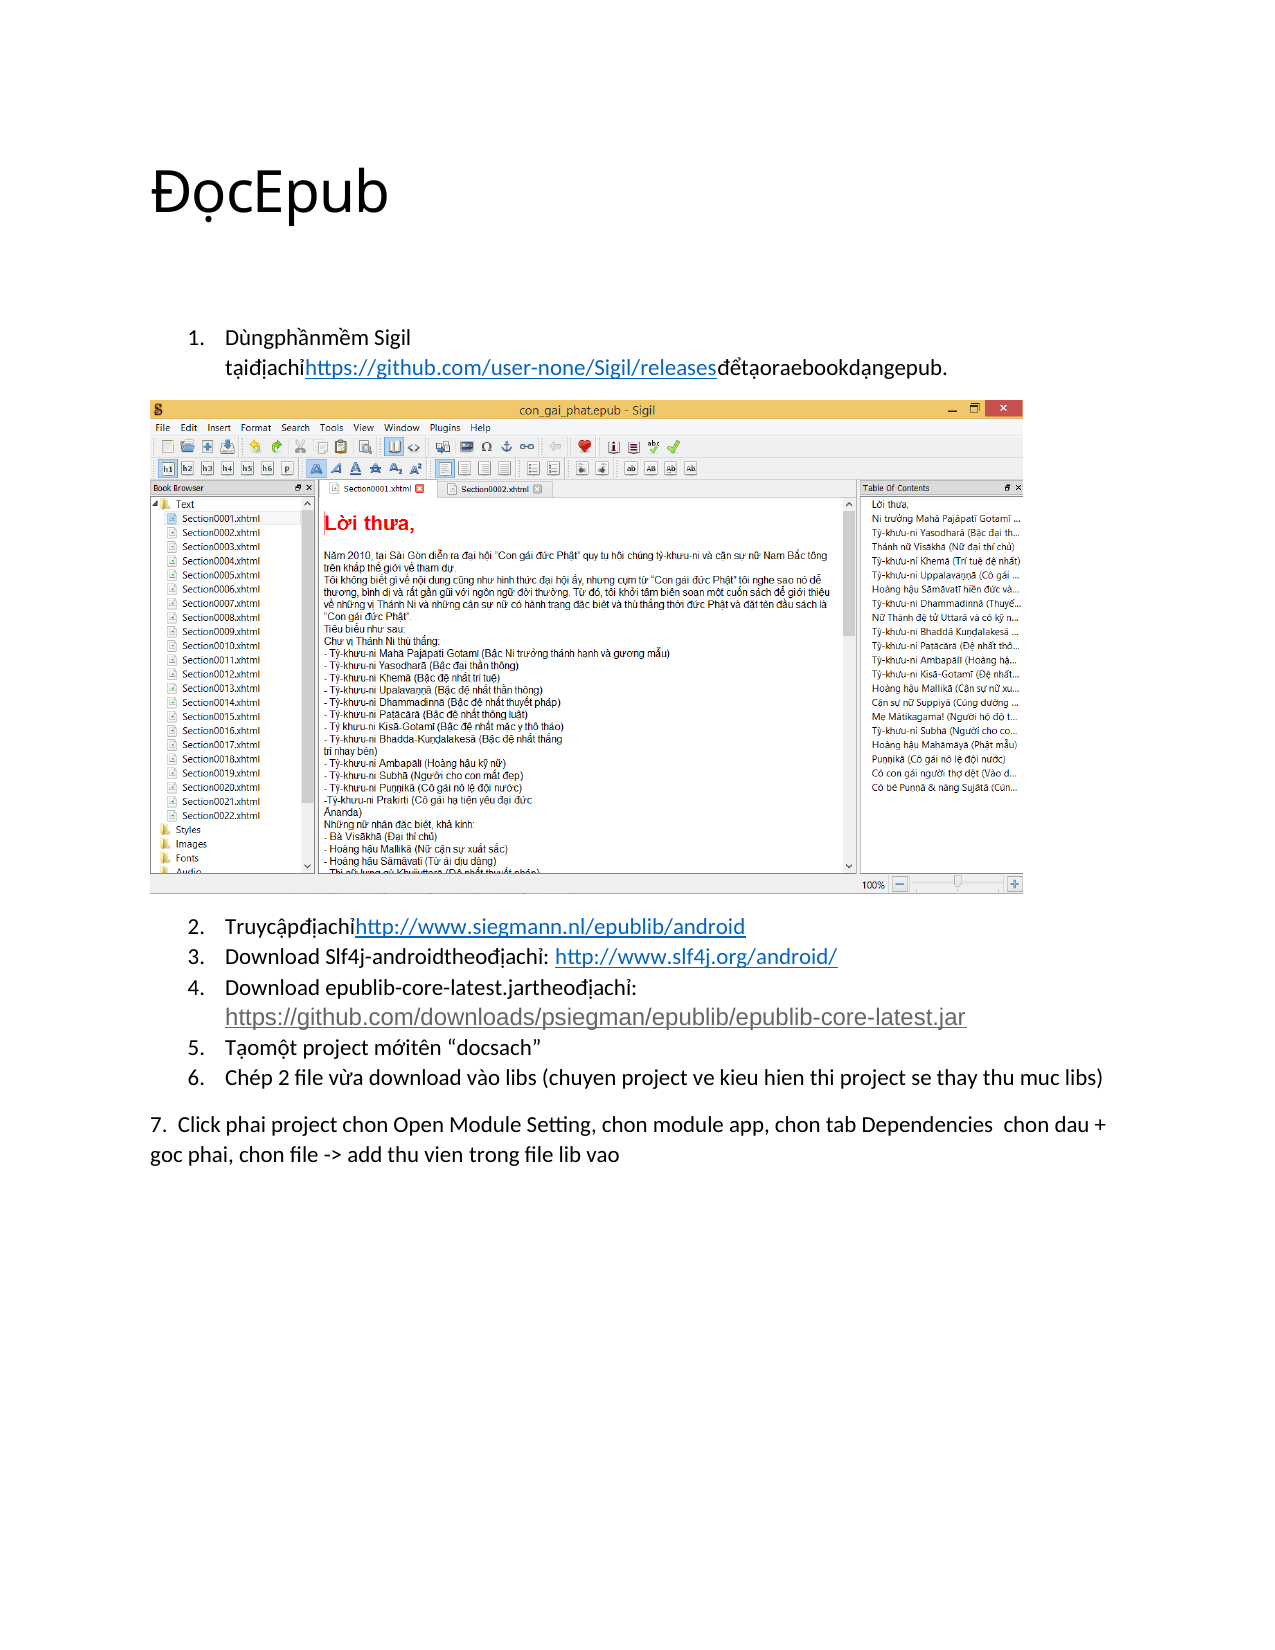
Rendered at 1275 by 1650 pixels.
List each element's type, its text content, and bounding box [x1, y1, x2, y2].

text 7. Click phai project chon Open Module Setting, chon module app, chon tab Dependencies chon dau + goc phai, chon file -> add thu vien trong file lib vao [150, 1110, 1125, 1168]
list Download Slf4j-androidtheođịachỉ: http://www.slf4j.org/android/ [187, 942, 1125, 970]
list Tạomột project mớitên “docsach” [187, 1033, 1125, 1061]
title ĐọcEpub [150, 150, 1125, 229]
list Chép 2 file vừa download vào libs (chuyen project ve kieu hien thi project se thay thu muc libs) [187, 1063, 1125, 1091]
list Download epublib-core-latest.jartheođịachỉ: https://github.com/downloads/psiegman/epublib/epublib-core-latest.jar [187, 973, 1125, 1031]
list Truycậpđịachỉhttp://www.siegmann.nl/epublib/android [187, 912, 1125, 940]
picture [150, 400, 1023, 894]
list Dùngphầnmềm Sigil tạiđịachỉhttps://github.com/user-none/Sigil/releasesđểtạoraebookdạngepub. [187, 323, 1125, 381]
